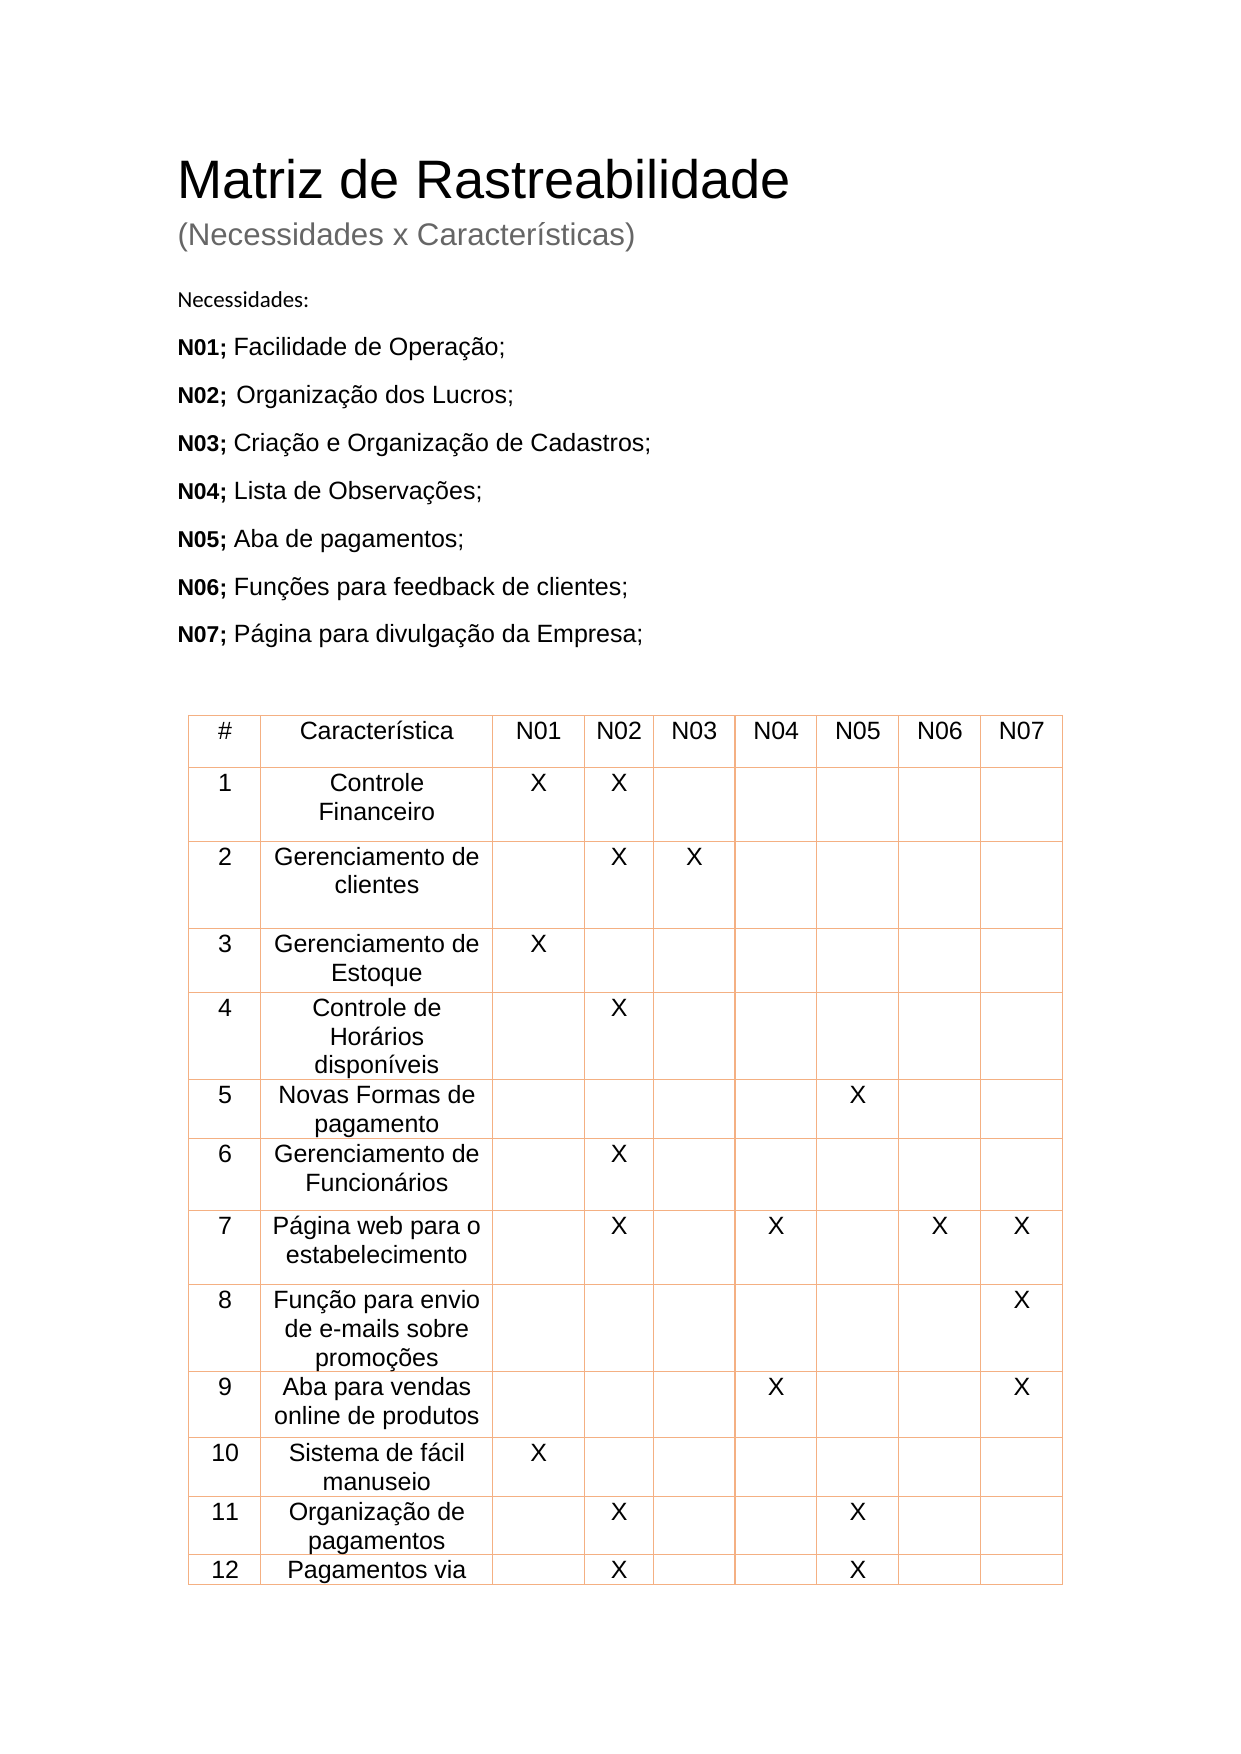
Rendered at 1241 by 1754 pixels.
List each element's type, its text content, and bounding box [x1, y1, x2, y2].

table_cell [736, 929, 816, 992]
text N03; Criação e Organização de Cadastros; [177, 428, 1063, 457]
table_cell [654, 1497, 734, 1554]
text N07; Página para divulgação da Empresa; [177, 619, 1063, 648]
table_cell [817, 993, 898, 1079]
text N02; Organização dos Lucros; [177, 380, 1063, 409]
text (Necessidades x Características) [177, 216, 1063, 252]
table_cell [899, 993, 980, 1079]
table_header Característica [261, 716, 492, 767]
table_cell [817, 1438, 898, 1496]
table_cell X [493, 929, 584, 992]
table_cell [654, 1555, 734, 1584]
table_header N04 [736, 716, 816, 767]
table_cell [817, 1211, 898, 1284]
table_cell [981, 929, 1062, 992]
table_cell X [817, 1555, 898, 1584]
table_cell [493, 842, 584, 928]
table_cell [899, 1438, 980, 1496]
table_cell Novas Formas de pagamento [261, 1080, 492, 1138]
table_cell Função para envio de e-mails sobre promoções [261, 1285, 492, 1371]
table_cell X [585, 1497, 653, 1554]
table_cell [654, 993, 734, 1079]
table_cell 11 [189, 1497, 260, 1554]
table_cell [817, 842, 898, 928]
table_cell X [585, 842, 653, 928]
table_cell [654, 1211, 734, 1284]
table_cell 6 [189, 1139, 260, 1210]
table_cell [654, 1372, 734, 1437]
table_cell [981, 768, 1062, 841]
table_cell [817, 1372, 898, 1437]
table_cell [981, 993, 1062, 1079]
table_cell [736, 1497, 816, 1554]
table_cell [817, 768, 898, 841]
table_cell [654, 1285, 734, 1371]
table_cell [493, 1211, 584, 1284]
table_cell X [899, 1211, 980, 1284]
table_cell X [585, 993, 653, 1079]
table_cell 7 [189, 1211, 260, 1284]
table_cell [817, 1285, 898, 1371]
table_cell 9 [189, 1372, 260, 1437]
table_cell [493, 1285, 584, 1371]
table_cell X [585, 1211, 653, 1284]
table_cell Sistema de fácil manuseio [261, 1438, 492, 1496]
table_cell [585, 1285, 653, 1371]
table_cell [654, 1139, 734, 1210]
table_cell [585, 1372, 653, 1437]
table_cell Pagamentos via aplicativos e/ou via internet [261, 1555, 492, 1584]
table_cell [899, 1080, 980, 1138]
table_cell [899, 929, 980, 992]
table_cell [981, 1139, 1062, 1210]
table_header N07 [981, 716, 1062, 767]
table_cell 2 [189, 842, 260, 928]
table_header N03 [654, 716, 734, 767]
table_cell Controle de Horários disponíveis [261, 993, 492, 1079]
table_cell X [981, 1211, 1062, 1284]
table_cell Gerenciamento de clientes [261, 842, 492, 928]
table_cell 4 [189, 993, 260, 1079]
table_cell [585, 1080, 653, 1138]
text Necessidades: [177, 285, 1063, 313]
table_cell [493, 1080, 584, 1138]
table_cell [736, 842, 816, 928]
table_cell [899, 1285, 980, 1371]
table_cell Aba para vendas online de produtos [261, 1372, 492, 1437]
table_header N05 [817, 716, 898, 767]
table_cell X [654, 842, 734, 928]
table_cell [817, 1139, 898, 1210]
table_cell [493, 1555, 584, 1584]
table_cell [654, 929, 734, 992]
text N06; Funções para feedback de clientes; [177, 572, 1063, 600]
table_cell 5 [189, 1080, 260, 1138]
table_header N06 [899, 716, 980, 767]
table_cell [981, 842, 1062, 928]
table_cell X [817, 1497, 898, 1554]
table_cell [736, 1438, 816, 1496]
table_cell [899, 842, 980, 928]
table_cell Controle Financeiro [261, 768, 492, 841]
table_cell Gerenciamento de Funcionários [261, 1139, 492, 1210]
table_cell Gerenciamento de Estoque [261, 929, 492, 992]
table_cell 10 [189, 1438, 260, 1496]
table_cell 12 [189, 1555, 260, 1584]
table_cell 1 [189, 768, 260, 841]
table_cell [981, 1555, 1062, 1584]
table_cell Organização de pagamentos [261, 1497, 492, 1554]
table_header # [189, 716, 260, 767]
text Matriz de Rastreabilidade [177, 148, 1063, 210]
table_cell [817, 929, 898, 992]
table_cell X [585, 1139, 653, 1210]
table_cell [899, 1497, 980, 1554]
table_cell [899, 768, 980, 841]
table_cell X [493, 1438, 584, 1496]
table_cell [493, 1372, 584, 1437]
table_cell X [585, 768, 653, 841]
table_cell [736, 768, 816, 841]
table_cell [654, 1080, 734, 1138]
table_cell Página web para o estabelecimento [261, 1211, 492, 1284]
table_cell [493, 1497, 584, 1554]
table_cell X [493, 768, 584, 841]
table_cell [585, 1438, 653, 1496]
table_cell [981, 1497, 1062, 1554]
table_cell [654, 1438, 734, 1496]
table_cell [736, 1080, 816, 1138]
table_cell X [817, 1080, 898, 1138]
table_cell [654, 768, 734, 841]
table_cell [981, 1438, 1062, 1496]
text N01; Facilidade de Operação; [177, 332, 1063, 361]
table_cell [736, 1555, 816, 1584]
table_cell [736, 1139, 816, 1210]
table_cell [736, 1285, 816, 1371]
table_cell X [736, 1372, 816, 1437]
table_cell [493, 1139, 584, 1210]
table_cell X [981, 1372, 1062, 1437]
text N05; Aba de pagamentos; [177, 524, 1063, 553]
table_cell [493, 993, 584, 1079]
table_cell 3 [189, 929, 260, 992]
table_cell [899, 1372, 980, 1437]
table_cell [585, 929, 653, 992]
table_cell [981, 1080, 1062, 1138]
text N04; Lista de Observações; [177, 476, 1063, 505]
table_cell [899, 1139, 980, 1210]
table_cell X [981, 1285, 1062, 1371]
table_cell X [736, 1211, 816, 1284]
table_header N02 [585, 716, 653, 767]
table_cell 8 [189, 1285, 260, 1371]
table_cell [899, 1555, 980, 1584]
table_header N01 [493, 716, 584, 767]
table_cell X [585, 1555, 653, 1584]
table_cell [736, 993, 816, 1079]
